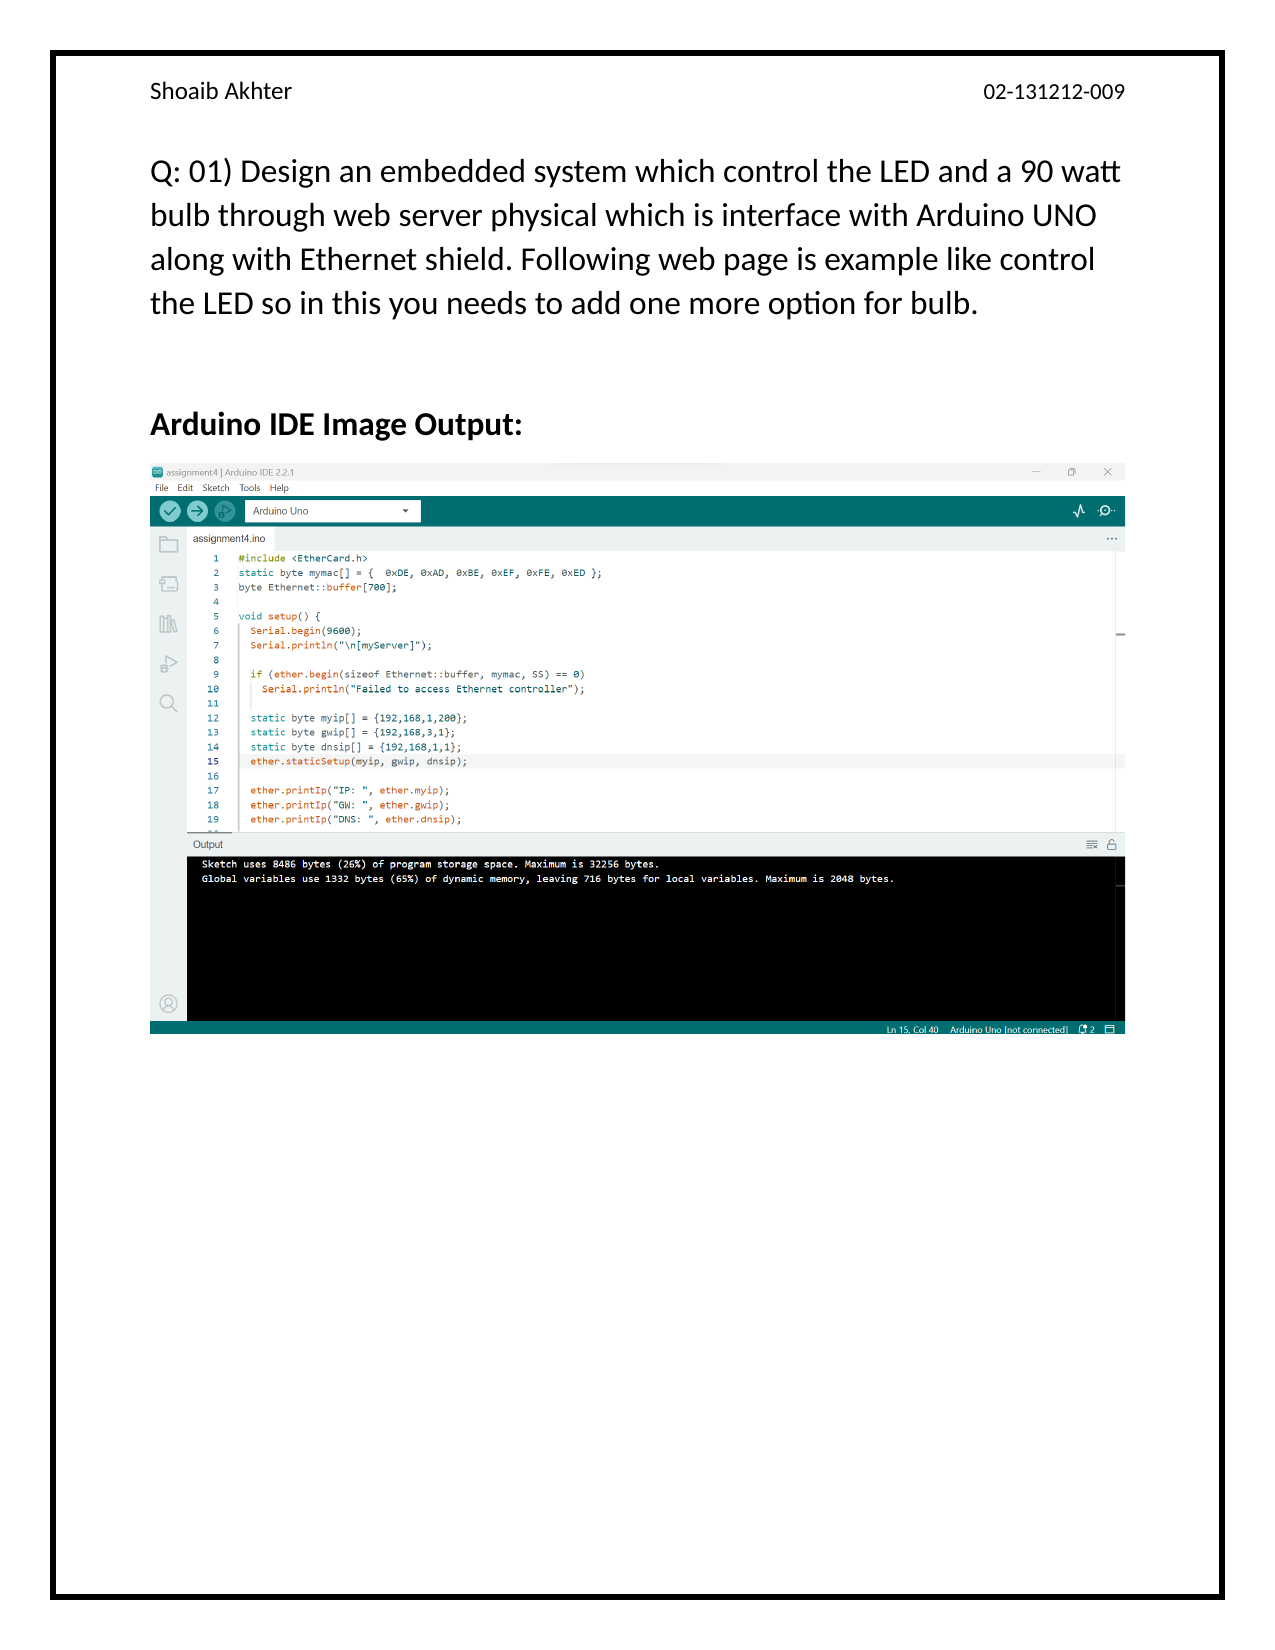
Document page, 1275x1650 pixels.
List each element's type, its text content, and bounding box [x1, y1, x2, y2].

text Arduino IDE Image Output: [150, 403, 1125, 444]
text Q: 01) Design an embedded system which control the LED and a 90 watt bulb through web server physical which is interface with Arduino UNO along with Ethernet shield. Following web page is example like control the LED so in this you needs to add one more option for bulb. [150, 150, 1125, 323]
picture [150, 463, 1125, 1034]
